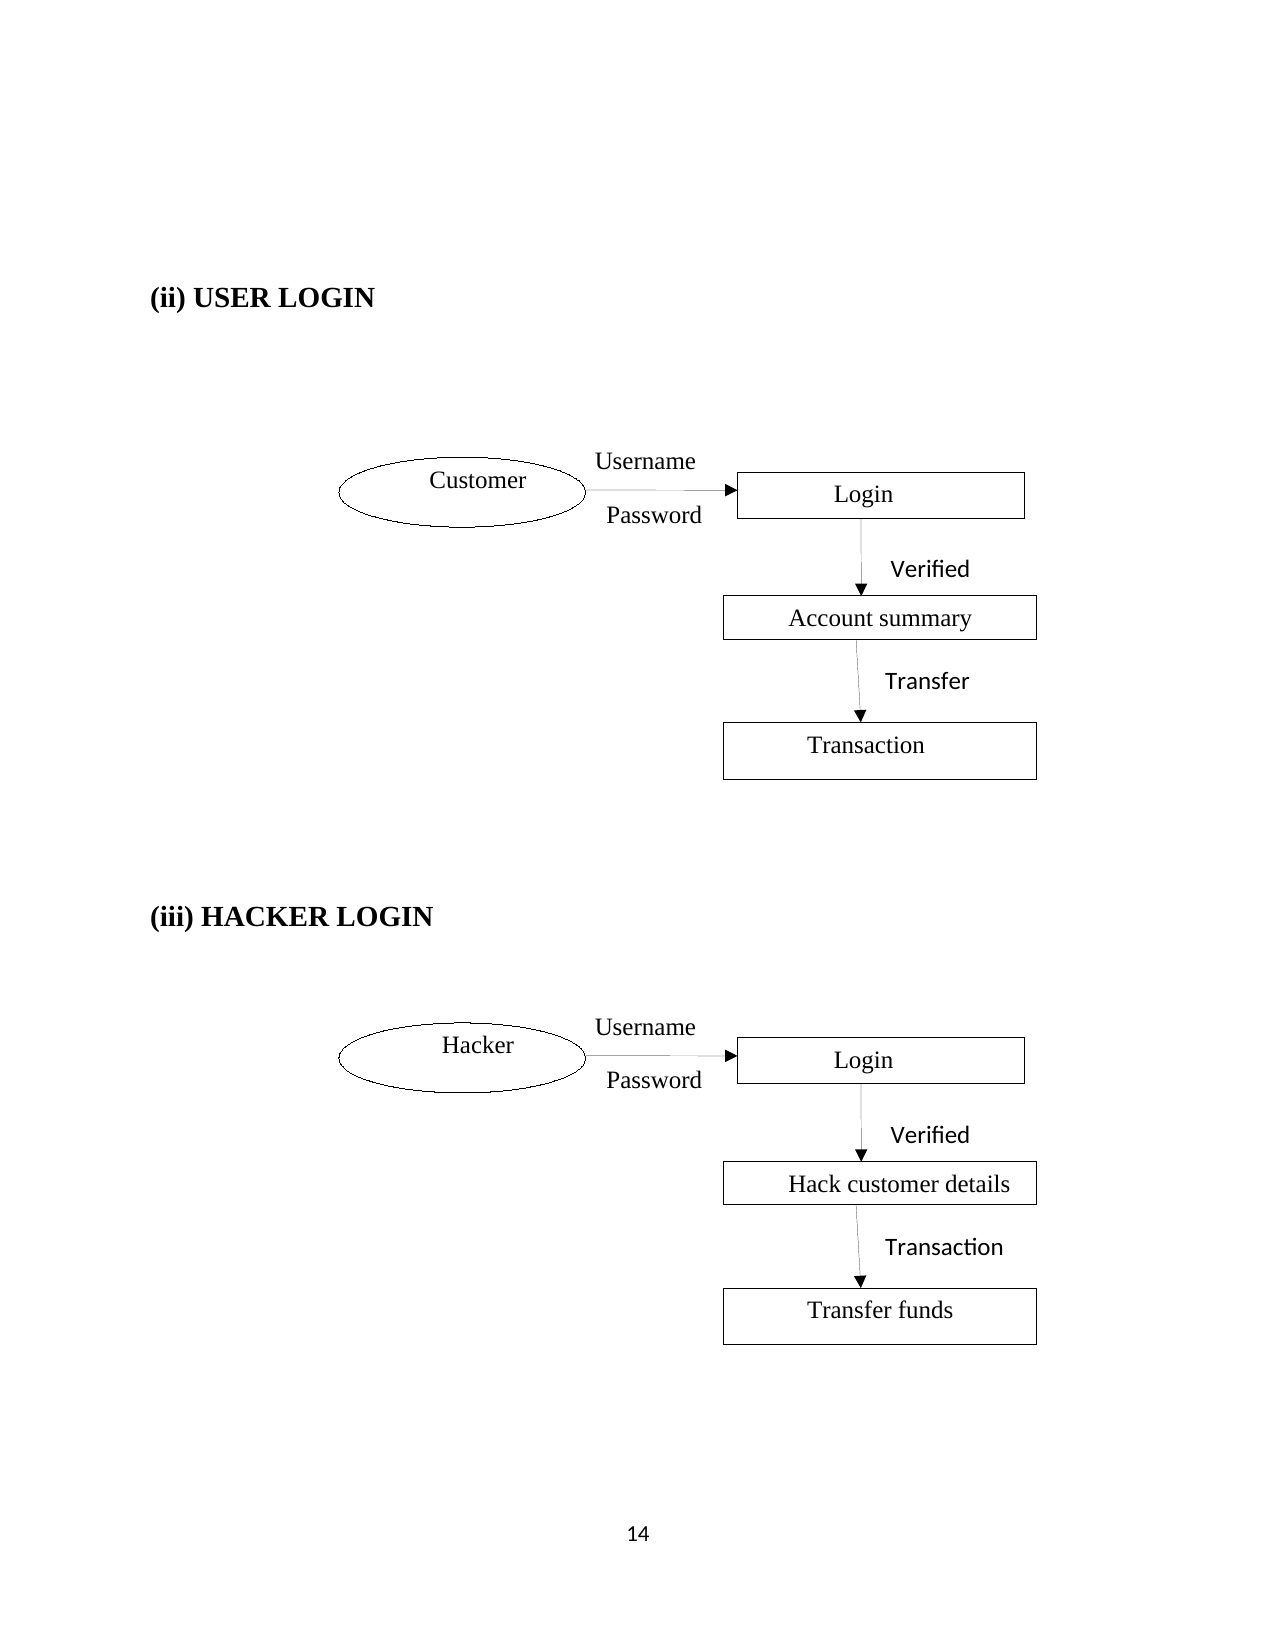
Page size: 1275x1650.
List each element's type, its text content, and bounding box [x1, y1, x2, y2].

text Verified [150, 1119, 1125, 1150]
text Verified [150, 554, 1125, 584]
text Password [150, 500, 1125, 528]
text Username [150, 446, 1125, 475]
text Transfer [150, 665, 1125, 696]
text (iii) HACKER LOGIN [150, 899, 1125, 933]
text (ii) USER LOGIN [150, 281, 1125, 314]
text Transaction [150, 1231, 1125, 1262]
text Username [150, 1012, 1125, 1040]
text Password [150, 1066, 1125, 1094]
